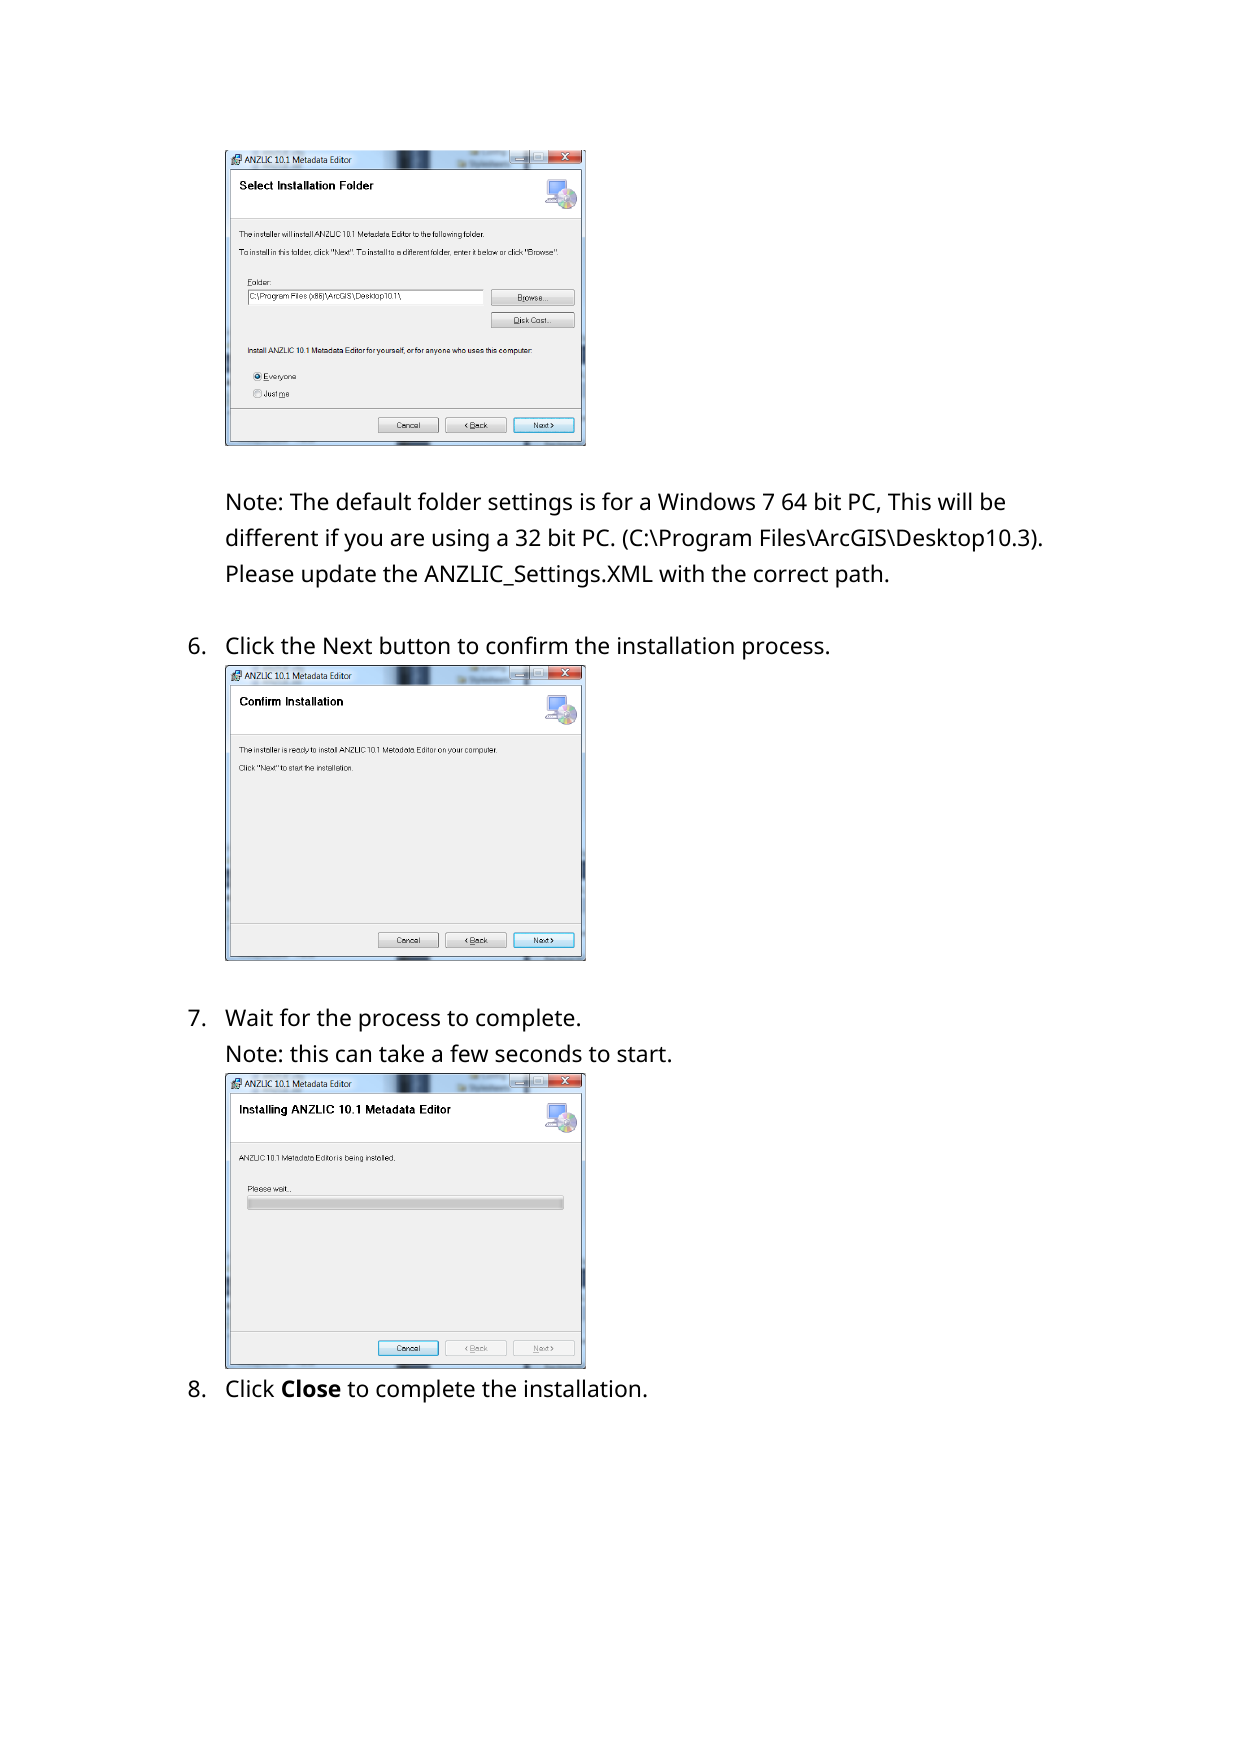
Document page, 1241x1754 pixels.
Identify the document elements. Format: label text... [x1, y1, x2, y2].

list Wait for the process to complete. [187, 1002, 1090, 1033]
picture [225, 665, 586, 961]
list Note: this can take a few seconds to start. [225, 1037, 1090, 1069]
list Please update the ANZLIC_Settings.XML with the correct path. [225, 558, 1090, 589]
list Note: The default folder settings is for a Windows 7 64 bit PC, This will be different if you are using a 32 bit PC. (C:\Program Files\ArcGIS\Desktop10.3). [225, 486, 1090, 553]
picture [225, 1073, 586, 1369]
list Click Close to complete the installation. [187, 1373, 1090, 1405]
picture [225, 150, 586, 446]
list Click the Next button to confirm the installation process. [187, 630, 1090, 661]
